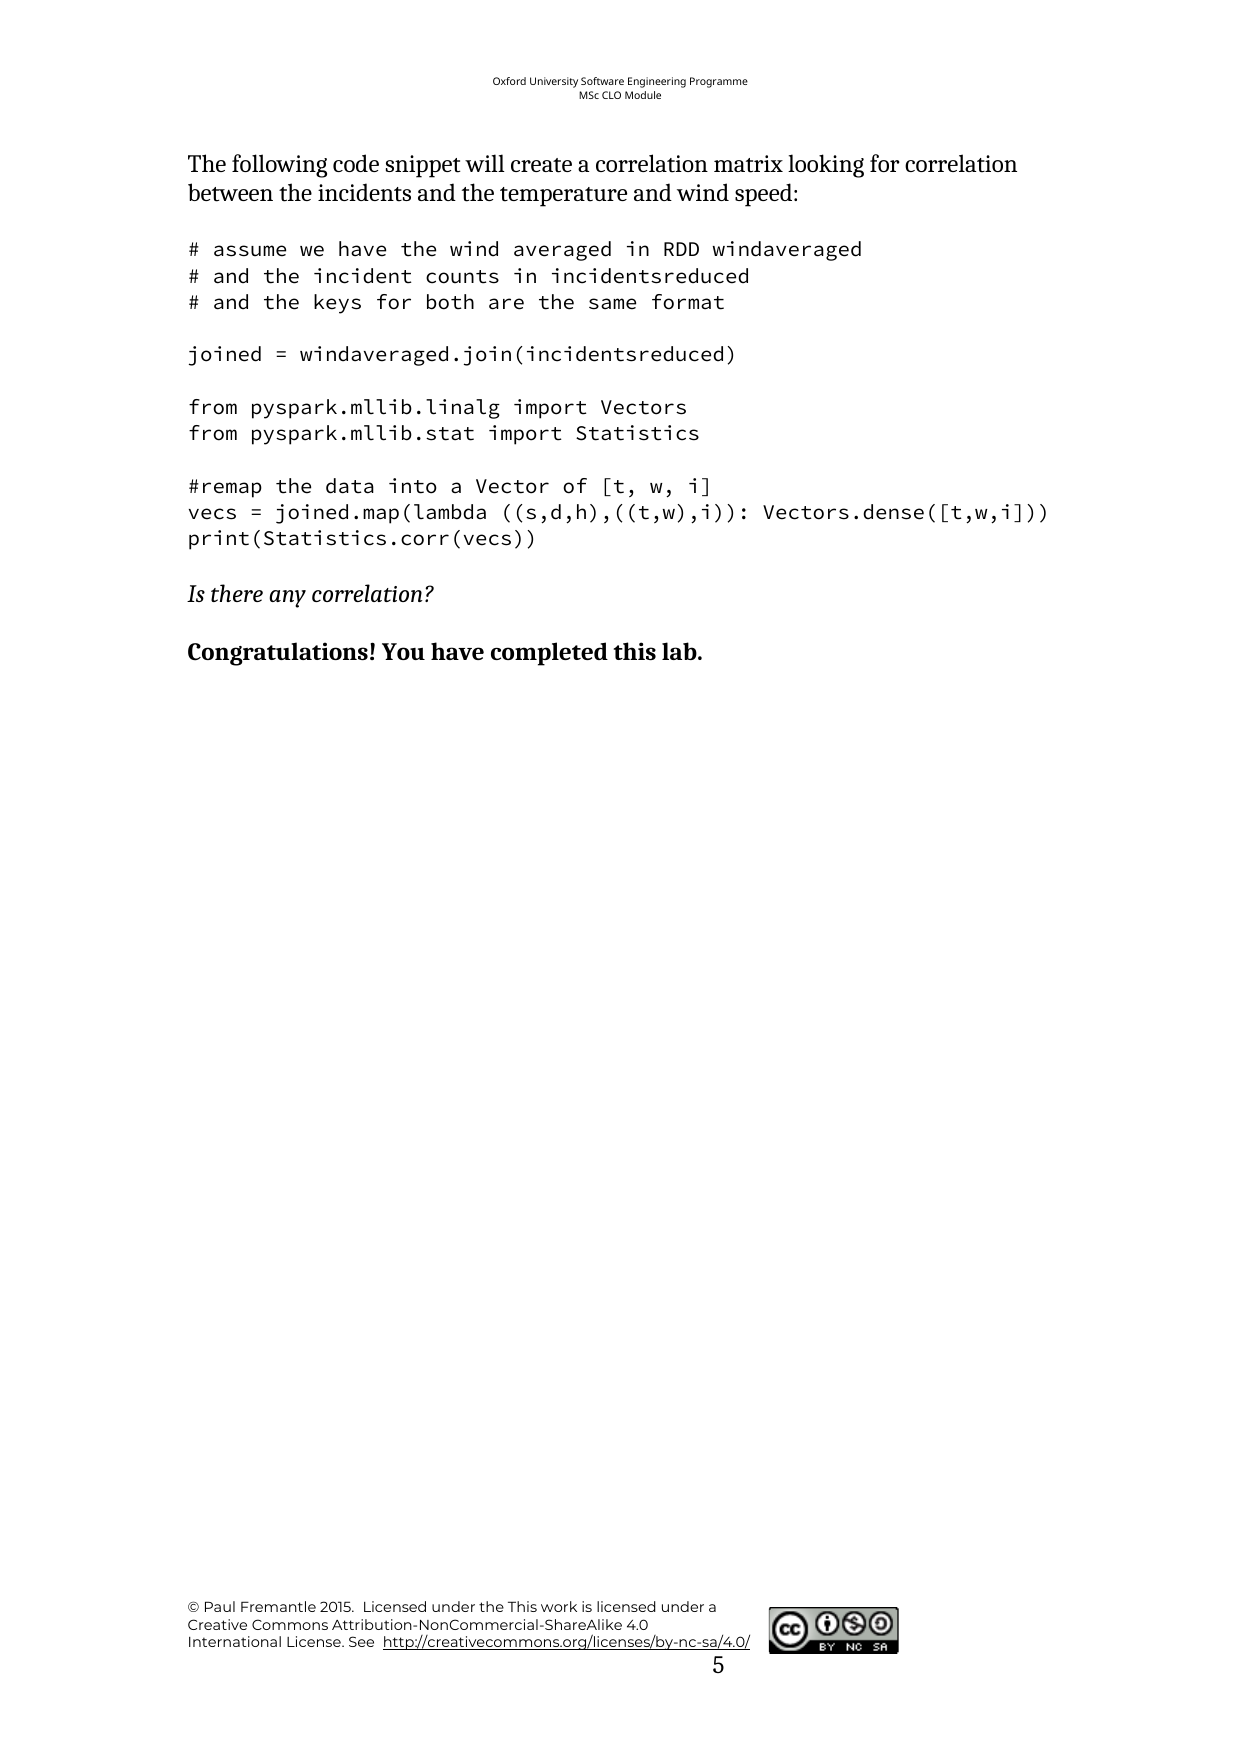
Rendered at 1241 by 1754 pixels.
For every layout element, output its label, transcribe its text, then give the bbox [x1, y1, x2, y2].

text # assume we have the wind averaged in RDD windaveraged # and the incident counts in incidentsreduced # and the keys for both are the same format [187, 236, 1053, 315]
text #remap the data into a Vector of [t, w, i] [187, 472, 1053, 499]
text Congratulations! You have completed this lab. [187, 637, 1053, 666]
text joined = windaveraged.join(incidentsreduced) [187, 341, 1053, 367]
text Is there any correlation? [187, 551, 1053, 637]
text vecs = joined.map(lambda ((s,d,h),((t,w),i)): Vectors.dense([t,w,i])) [187, 499, 1053, 525]
text from pyspark.mllib.linalg import Vectors [187, 394, 1053, 420]
picture [768, 1607, 899, 1654]
text The following code snippet will create a correlation matrix looking for correlation between the incidents and the temperature and wind speed: [187, 150, 1053, 207]
text from pyspark.mllib.stat import Statistics [187, 420, 1053, 446]
text print(Statistics.corr(vecs)) [187, 525, 1053, 551]
